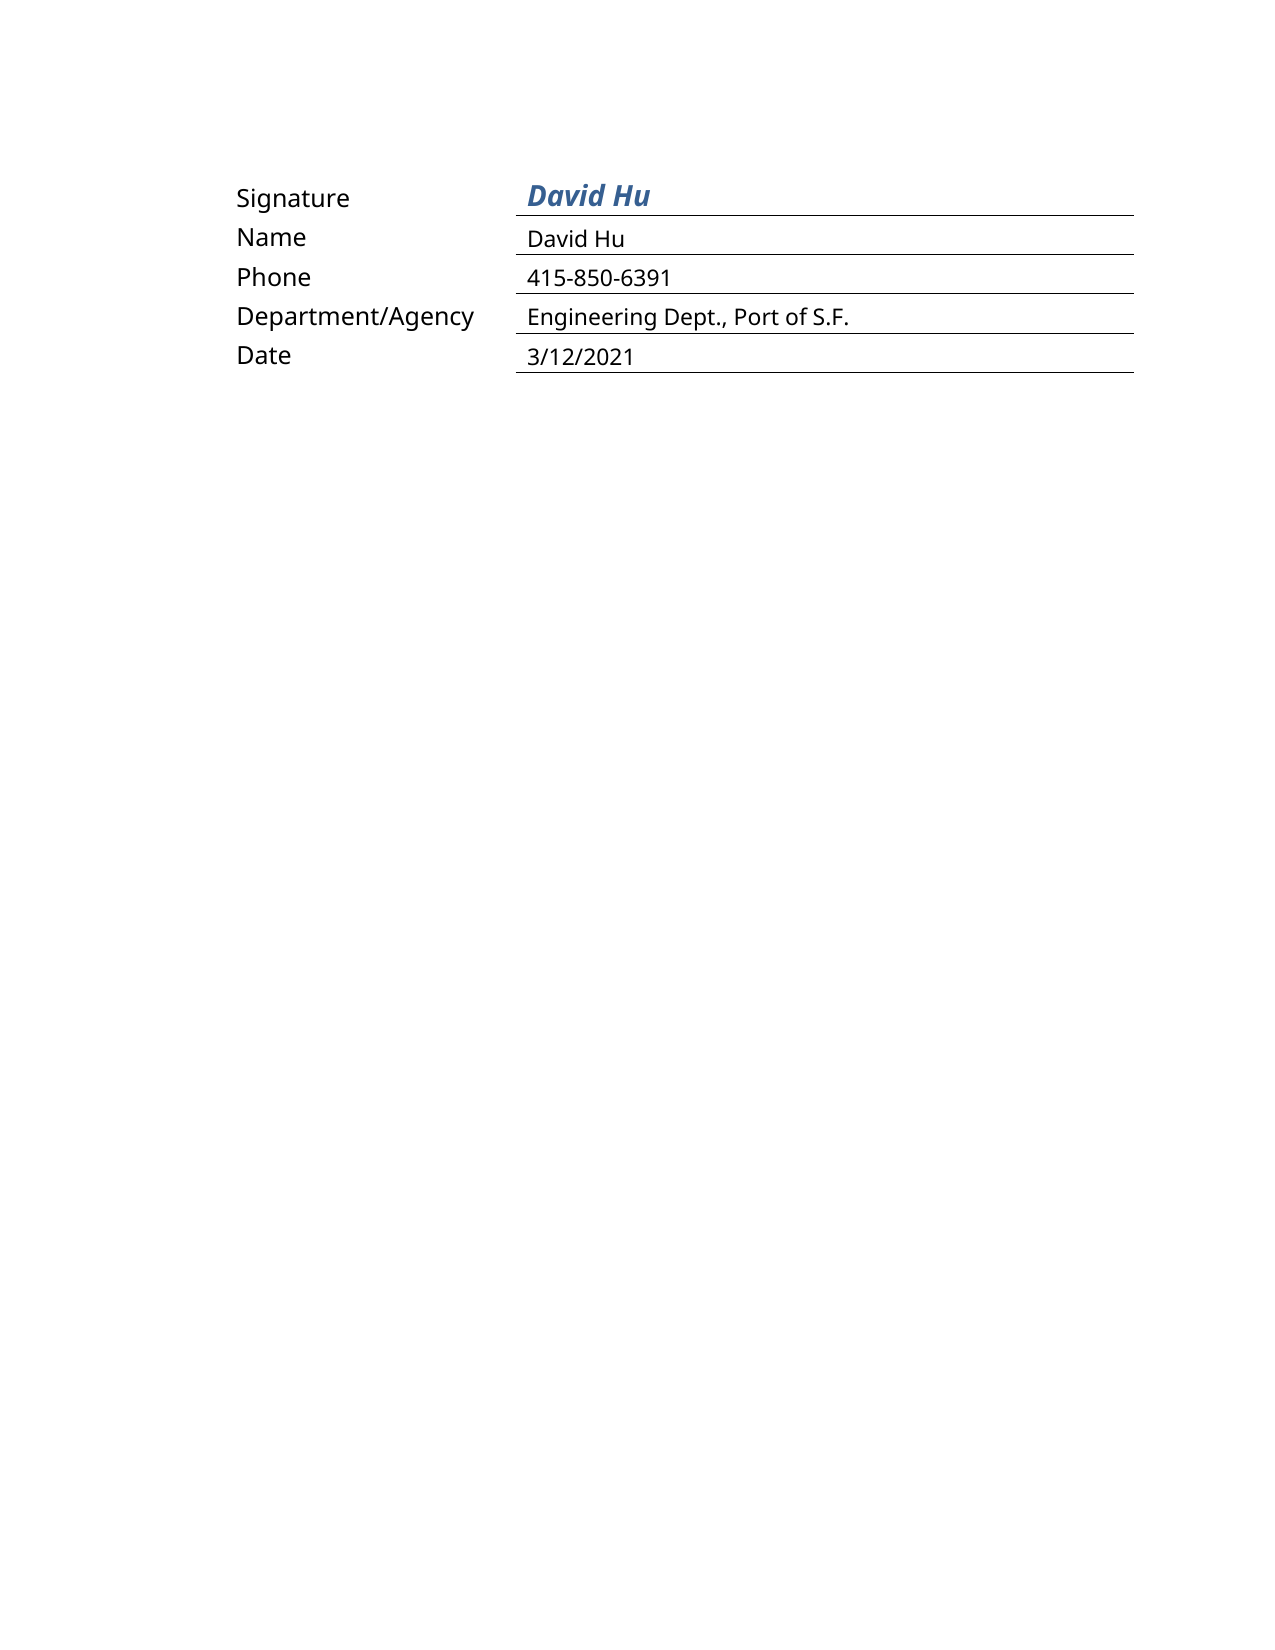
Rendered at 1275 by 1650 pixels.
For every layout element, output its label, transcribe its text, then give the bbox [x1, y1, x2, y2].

table_cell 415-850-6391 [516, 255, 1134, 293]
table_cell David Hu [516, 216, 1134, 254]
table_header David Hu [516, 150, 1134, 215]
table_cell Date [225, 333, 516, 372]
table_cell 3/12/2021 [516, 334, 1134, 372]
table_header Signature [225, 150, 516, 215]
table_cell Phone [225, 254, 516, 293]
table_cell Name [225, 215, 516, 254]
table_cell Department/Agency [225, 293, 516, 332]
table_cell Engineering Dept., Port of S.F. [516, 294, 1134, 332]
